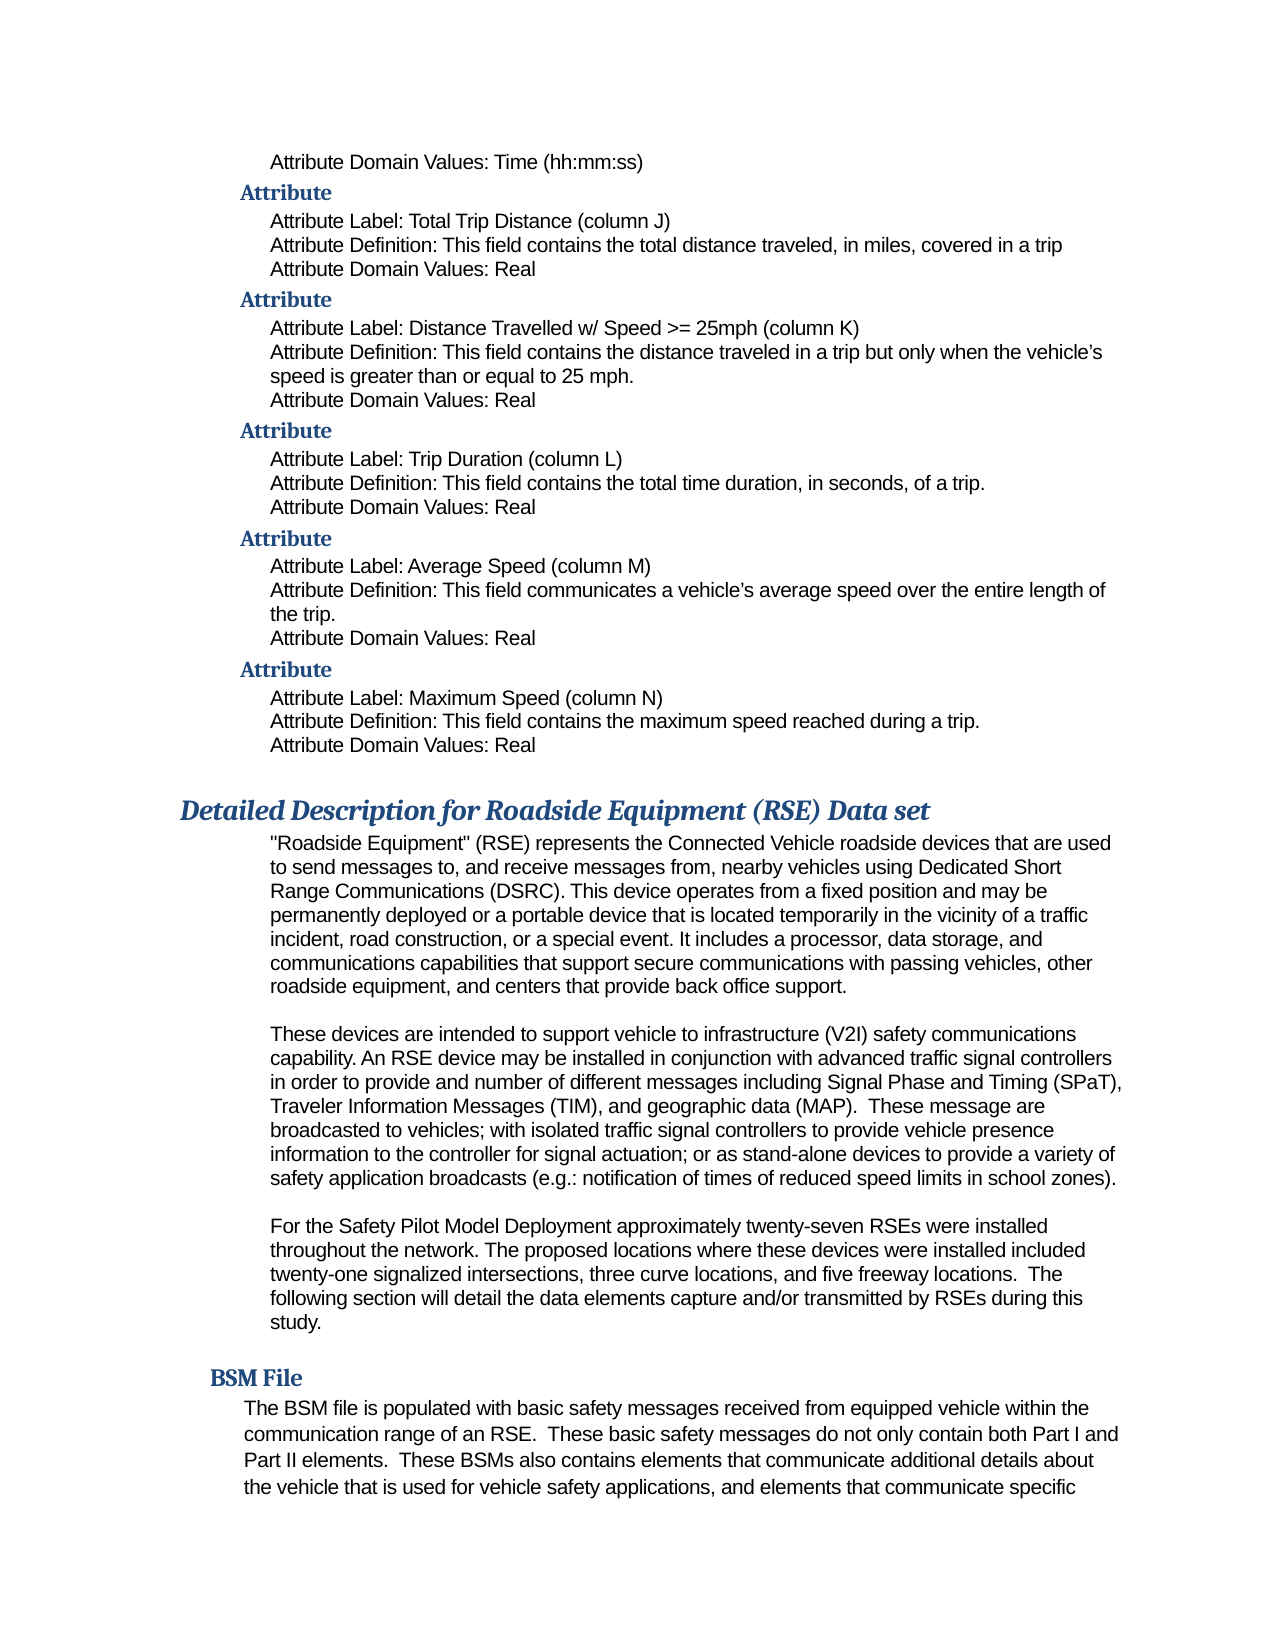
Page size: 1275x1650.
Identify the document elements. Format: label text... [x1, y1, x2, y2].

text Attribute Label: Total Trip Distance (column J) [270, 209, 1125, 233]
subtitle Attribute [240, 180, 1125, 207]
subtitle Attribute [240, 418, 1125, 445]
text Attribute Definition: This field contains the distance traveled in a trip but only when the vehicle’s speed is greater than or equal to 25 mph. [270, 340, 1125, 388]
text Attribute Domain Values: Real [270, 626, 1125, 650]
subtitle Attribute [240, 656, 1125, 683]
subtitle BSM File [210, 1364, 1125, 1393]
text Attribute Domain Values: Real [270, 495, 1125, 519]
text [244, 1396, 1125, 1498]
text Attribute Domain Values: Real [270, 257, 1125, 281]
subtitle Detailed Description for Roadside Equipment (RSE) Data set [180, 794, 1125, 827]
text Attribute Domain Values: Real [270, 733, 1125, 757]
text Attribute Label: Distance Travelled w/ Speed >= 25mph (column K) [270, 316, 1125, 340]
text "Roadside Equipment" (RSE) represents the Connected Vehicle roadside devices that are used to send messages to, and receive messages from, nearby vehicles using Dedicated Short Range Communications (DSRC). This device operates from a fixed position and may be permanently deployed or a portable device that is located temporarily in the vicinity of a traffic incident, road construction, or a special event. It includes a processor, data storage, and communications capabilities that support secure communications with passing vehicles, other roadside equipment, and centers that provide back office support. [270, 831, 1125, 998]
text Attribute Domain Values: Time (hh:mm:ss) [270, 150, 1125, 174]
text Attribute Label: Maximum Speed (column N) [270, 685, 1125, 709]
subtitle Attribute [240, 525, 1125, 552]
text Attribute Definition: This field communicates a vehicle’s average speed over the entire length of the trip. [270, 578, 1125, 626]
text Attribute Label: Average Speed (column M) [270, 554, 1125, 578]
text These devices are intended to support vehicle to infrastructure (V2I) safety communications capability. An RSE device may be installed in conjunction with advanced traffic signal controllers in order to provide and number of different messages including Signal Phase and Timing (SPaT), Traveler Information Messages (TIM), and geographic data (MAP). These message are broadcasted to vehicles; with isolated traffic signal controllers to provide vehicle presence information to the controller for signal actuation; or as stand-alone devices to provide a variety of safety application broadcasts (e.g.: notification of times of reduced speed limits in school zones). [270, 1022, 1125, 1190]
subtitle Attribute [240, 287, 1125, 314]
text Attribute Definition: This field contains the maximum speed reached during a trip. [270, 709, 1125, 733]
text Attribute Definition: This field contains the total distance traveled, in miles, covered in a trip [270, 233, 1125, 257]
text Attribute Definition: This field contains the total time duration, in seconds, of a trip. [270, 471, 1125, 495]
text For the Safety Pilot Model Deployment approximately twenty-seven RSEs were installed throughout the network. The proposed locations where these devices were installed included twenty-one signalized intersections, three curve locations, and five freeway locations. The following section will detail the data elements capture and/or transmitted by RSEs during this study. [270, 1214, 1125, 1334]
text Attribute Domain Values: Real [270, 388, 1125, 412]
text Attribute Label: Trip Duration (column L) [270, 447, 1125, 471]
